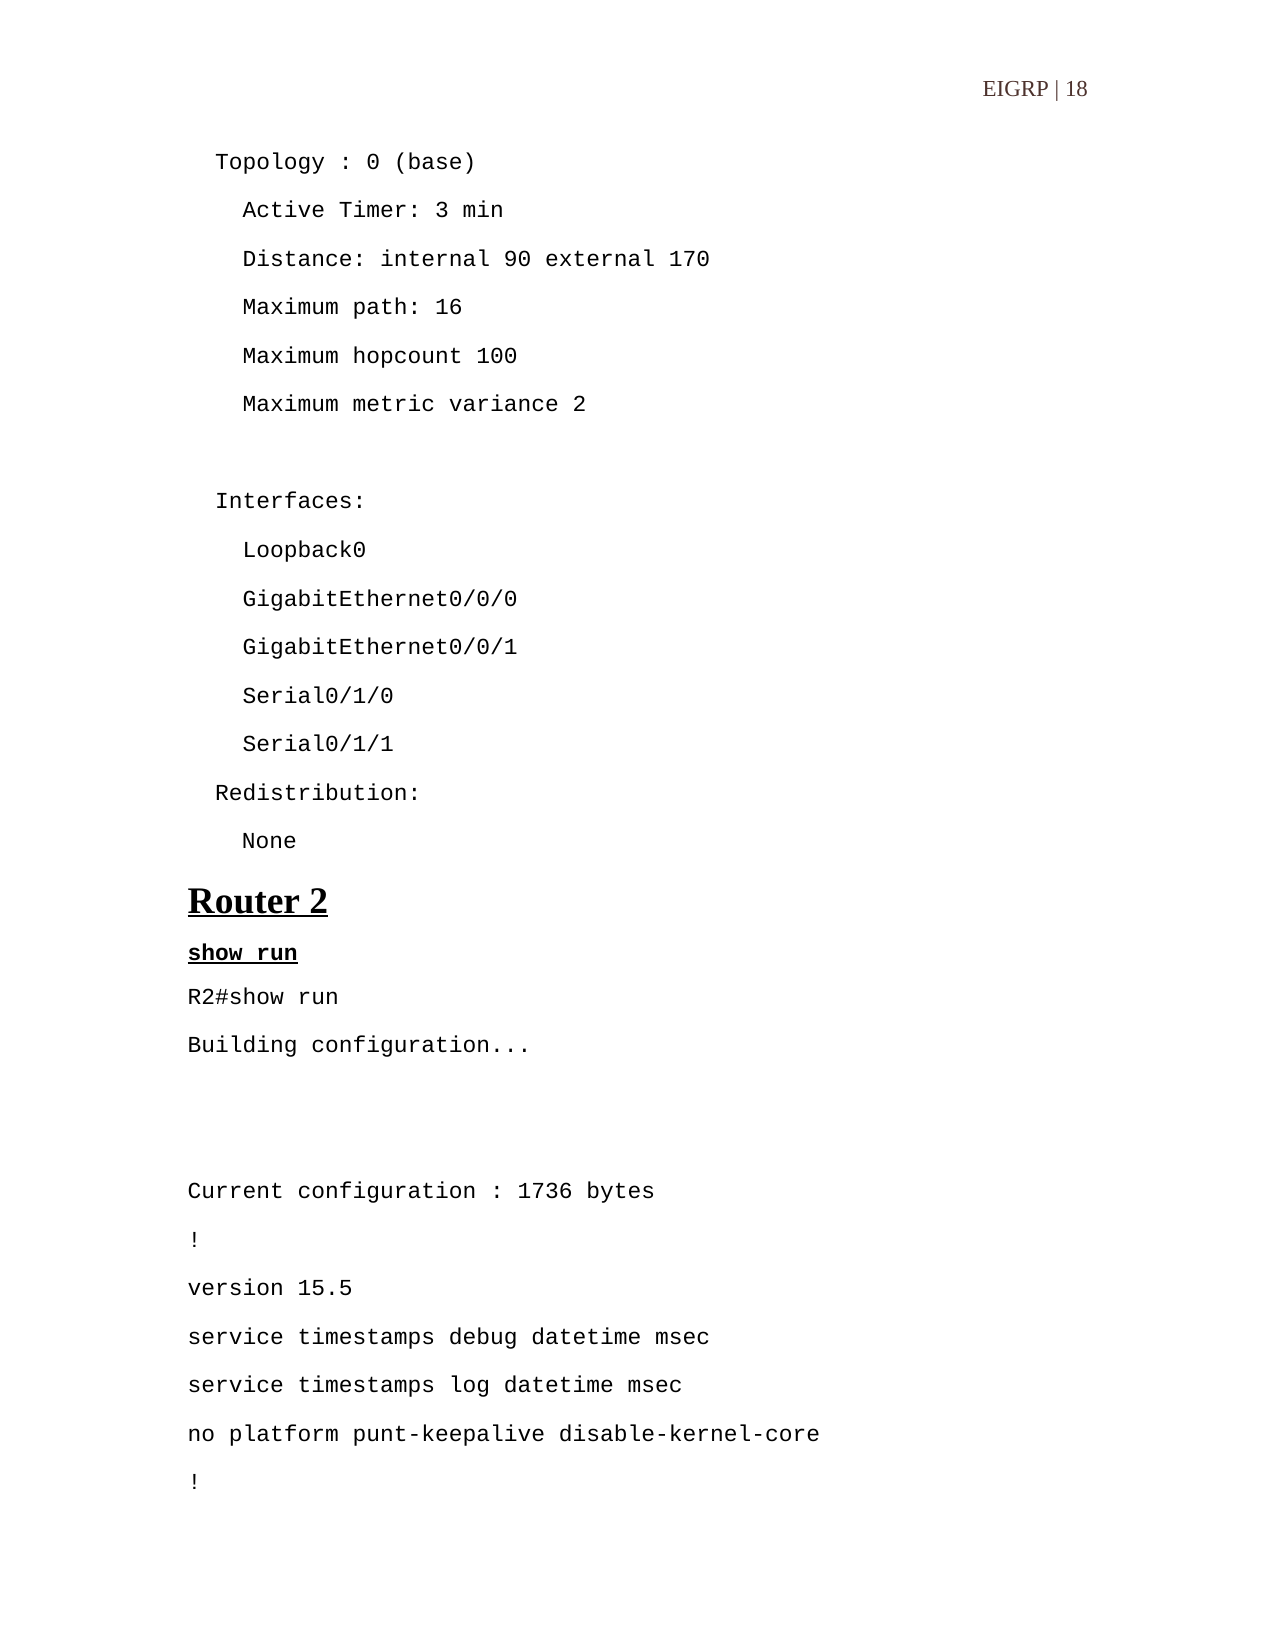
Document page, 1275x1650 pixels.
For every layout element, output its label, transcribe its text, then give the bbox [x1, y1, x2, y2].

text Loopback0 [187, 538, 1087, 564]
text Serial0/1/1 [187, 732, 1087, 758]
text Maximum hopcount 100 [187, 344, 1087, 370]
text Topology : 0 (base) [187, 150, 1087, 176]
text GigabitEthernet0/0/1 [187, 635, 1087, 661]
text service timestamps debug datetime msec [187, 1325, 1087, 1351]
text version 15.5 [187, 1276, 1087, 1302]
text Serial0/1/0 [187, 684, 1087, 710]
text GigabitEthernet0/0/0 [187, 587, 1087, 613]
text R2#show run [187, 985, 1087, 1011]
text Router 2 [187, 878, 1087, 921]
text ! [187, 1471, 1087, 1497]
text ! [187, 1228, 1087, 1254]
text no platform punt-keepalive disable-kernel-core [187, 1422, 1087, 1448]
text Current configuration : 1736 bytes [187, 1179, 1087, 1205]
text Maximum path: 16 [187, 296, 1087, 322]
text Building configuration... [187, 1034, 1087, 1060]
text Distance: internal 90 external 170 [187, 247, 1087, 273]
text None [187, 829, 1087, 856]
text Maximum metric variance 2 [187, 393, 1087, 419]
text Interfaces: [187, 490, 1087, 516]
text Redistribution: [187, 781, 1087, 807]
text show run [187, 941, 1087, 967]
text service timestamps log datetime msec [187, 1373, 1087, 1399]
text Active Timer: 3 min [187, 198, 1087, 224]
